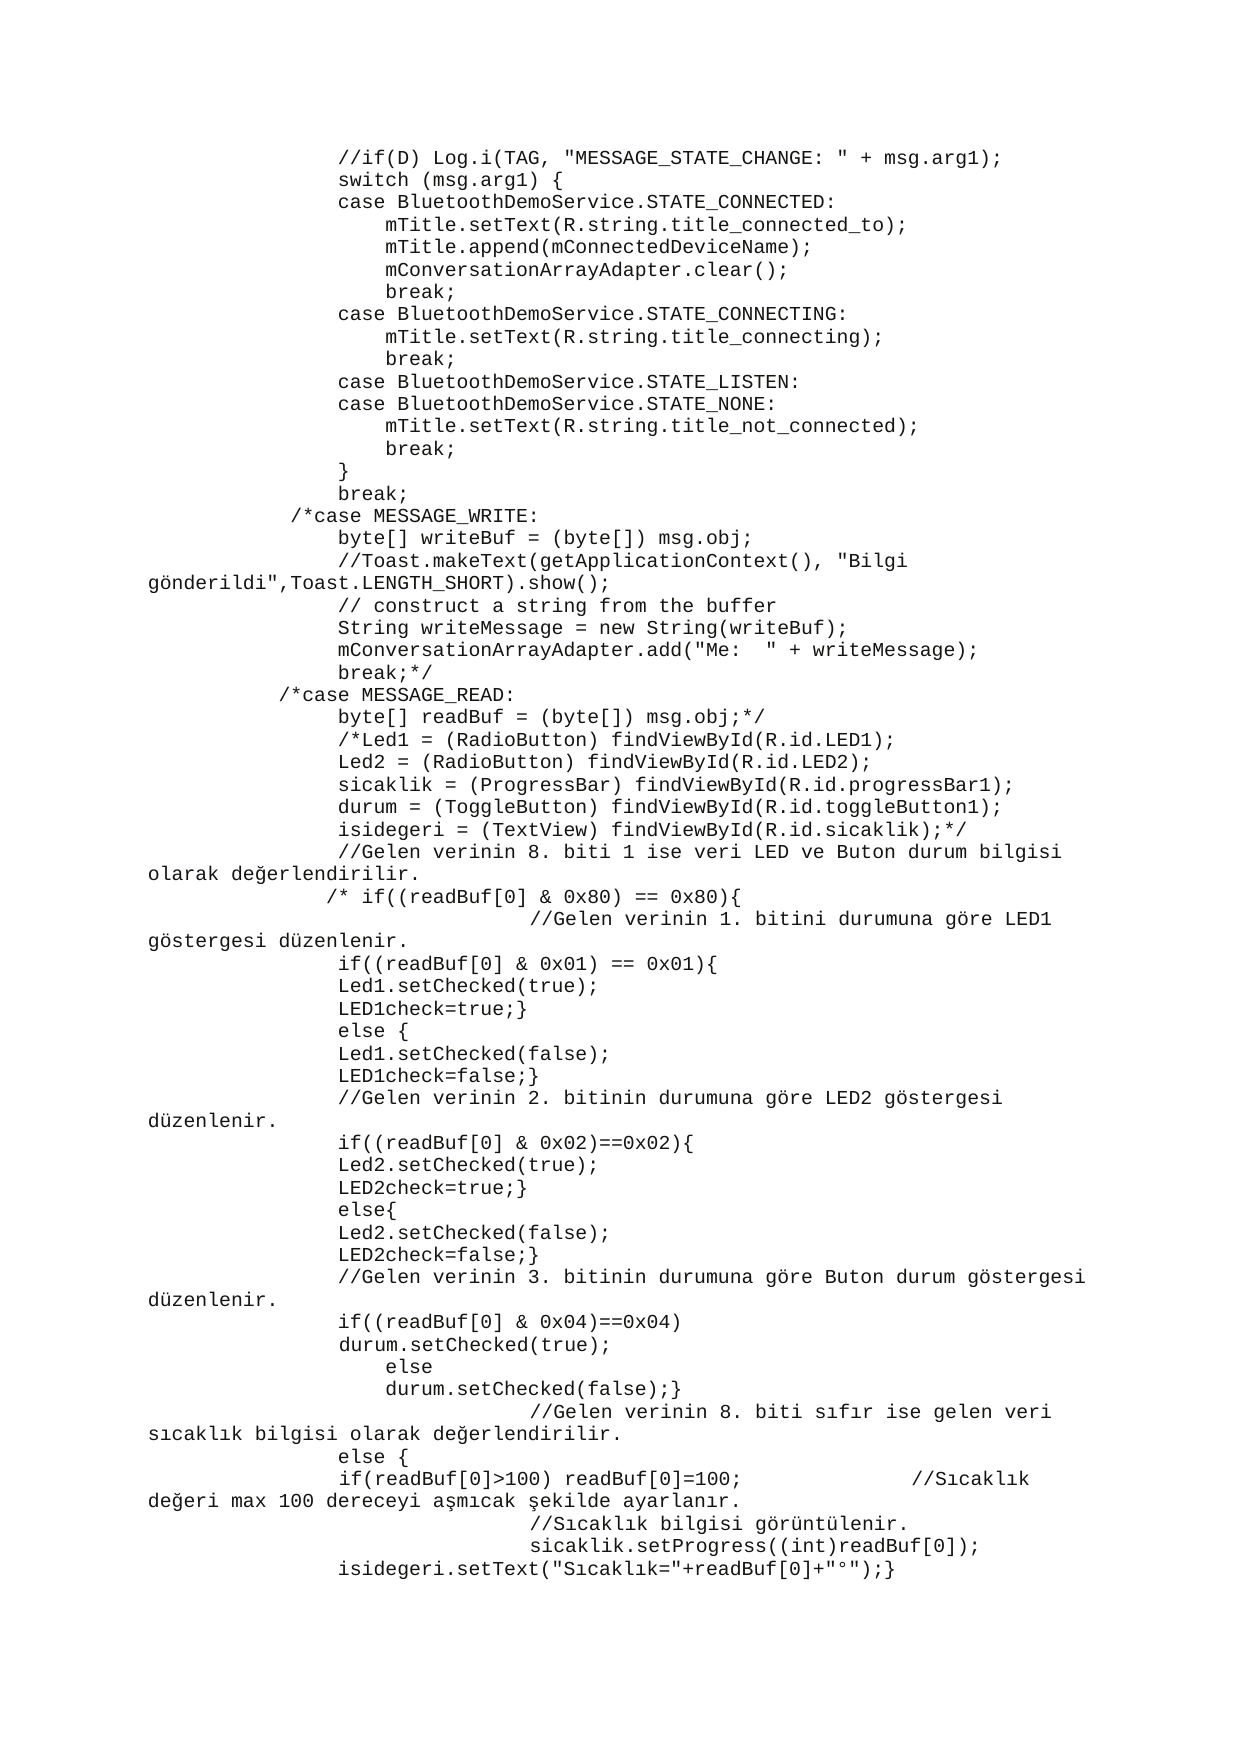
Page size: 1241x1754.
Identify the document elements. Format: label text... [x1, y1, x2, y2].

text mTitle.setText(R.string.title_connecting); [148, 327, 1093, 349]
text LED2check=true;} [148, 1178, 1093, 1200]
text //Gelen verinin 3. bitinin durumuna göre Buton durum göstergesi düzenlenir. [148, 1267, 1093, 1312]
text Led2 = (RadioButton) findViewById(R.id.LED2); [148, 752, 1093, 775]
text /*case MESSAGE_READ: [148, 685, 1093, 707]
text byte[] writeBuf = (byte[]) msg.obj; [148, 528, 1093, 551]
text break;*/ [148, 663, 1093, 685]
text break; [148, 282, 1093, 304]
text if((readBuf[0] & 0x04)==0x04) [148, 1312, 1093, 1334]
text //Gelen verinin 1. bitini durumuna göre LED1 göstergesi düzenlenir. [148, 909, 1093, 954]
text isidegeri.setText("Sıcaklık="+readBuf[0]+"°");} [148, 1558, 1093, 1603]
text byte[] readBuf = (byte[]) msg.obj;*/ [148, 707, 1093, 730]
text //if(D) Log.i(TAG, "MESSAGE_STATE_CHANGE: " + msg.arg1); [148, 148, 1093, 170]
text durum.setChecked(true); [148, 1334, 1093, 1357]
text Led1.setChecked(true); [148, 976, 1093, 999]
text Led2.setChecked(true); [148, 1155, 1093, 1178]
text String writeMessage = new String(writeBuf); [148, 618, 1093, 640]
text else { [148, 1021, 1093, 1043]
text durum.setChecked(false);} [148, 1379, 1093, 1402]
text sicaklik.setProgress((int)readBuf[0]); [148, 1536, 1093, 1558]
text mConversationArrayAdapter.clear(); [148, 259, 1093, 282]
text break; [148, 483, 1093, 506]
text switch (msg.arg1) { [148, 170, 1093, 192]
text else { [148, 1447, 1093, 1469]
text LED2check=false;} [148, 1245, 1093, 1267]
text //Gelen verinin 8. biti sıfır ise gelen veri sıcaklık bilgisi olarak değerlendirilir. [148, 1402, 1093, 1447]
text else [148, 1357, 1093, 1379]
text //Gelen verinin 2. bitinin durumuna göre LED2 göstergesi düzenlenir. [148, 1088, 1093, 1133]
text case BluetoothDemoService.STATE_CONNECTING: [148, 304, 1093, 327]
text durum = (ToggleButton) findViewById(R.id.toggleButton1); [148, 797, 1093, 819]
text if((readBuf[0] & 0x01) == 0x01){ [148, 954, 1093, 976]
text LED1check=false;} [148, 1066, 1093, 1088]
text if((readBuf[0] & 0x02)==0x02){ [148, 1133, 1093, 1155]
text mConversationArrayAdapter.add("Me: " + writeMessage); [148, 640, 1093, 663]
text break; [148, 349, 1093, 372]
text //Gelen verinin 8. biti 1 ise veri LED ve Buton durum bilgisi olarak değerlendirilir. [148, 842, 1093, 887]
text case BluetoothDemoService.STATE_NONE: [148, 394, 1093, 416]
text //Sıcaklık bilgisi görüntülenir. [148, 1514, 1093, 1536]
text isidegeri = (TextView) findViewById(R.id.sicaklik);*/ [148, 819, 1093, 842]
text mTitle.setText(R.string.title_connected_to); [148, 215, 1093, 237]
text //Toast.makeText(getApplicationContext(), "Bilgi gönderildi",Toast.LENGTH_SHORT).show(); [148, 551, 1093, 596]
text /* if((readBuf[0] & 0x80) == 0x80){ [148, 887, 1093, 909]
text if(readBuf[0]>100) readBuf[0]=100; //Sıcaklık değeri max 100 dereceyi aşmıcak şekilde ayarlanır. [148, 1469, 1093, 1514]
text Led2.setChecked(false); [148, 1223, 1093, 1245]
text Led1.setChecked(false); [148, 1043, 1093, 1066]
text mTitle.append(mConnectedDeviceName); [148, 237, 1093, 259]
text /*Led1 = (RadioButton) findViewById(R.id.LED1); [148, 730, 1093, 752]
text } [148, 461, 1093, 483]
text /*case MESSAGE_WRITE: [148, 506, 1093, 528]
text case BluetoothDemoService.STATE_LISTEN: [148, 372, 1093, 394]
text // construct a string from the buffer [148, 596, 1093, 618]
text break; [148, 439, 1093, 461]
text case BluetoothDemoService.STATE_CONNECTED: [148, 192, 1093, 215]
text mTitle.setText(R.string.title_not_connected); [148, 416, 1093, 439]
text LED1check=true;} [148, 999, 1093, 1021]
text else{ [148, 1200, 1093, 1223]
text sicaklik = (ProgressBar) findViewById(R.id.progressBar1); [148, 775, 1093, 797]
